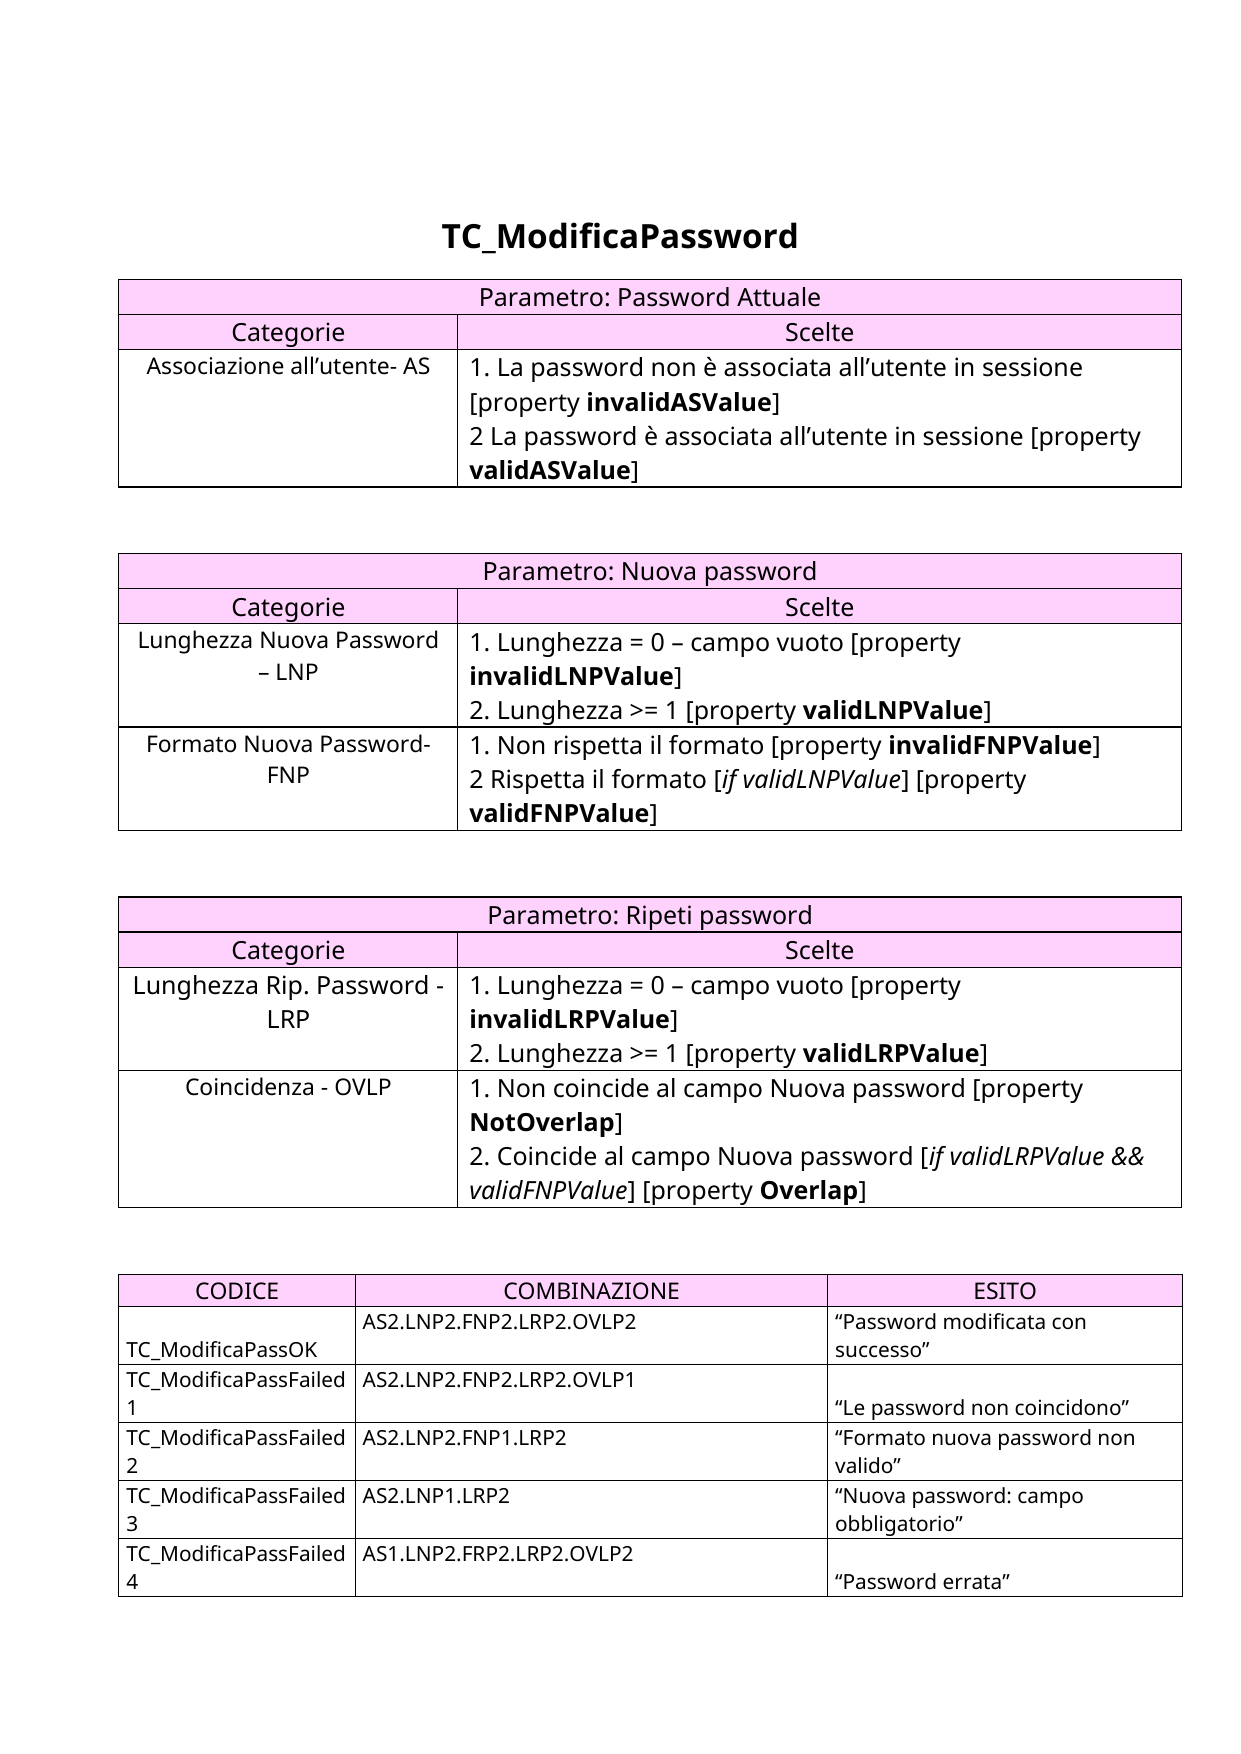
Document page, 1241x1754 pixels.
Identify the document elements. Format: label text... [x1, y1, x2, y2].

table_cell Associazione all’utente- AS [119, 350, 457, 486]
table_cell 1. La password non è associata all’utente in sessione [property invalidASValue] 2 La password è associata all’utente in sessione [property validASValue] [458, 350, 1181, 486]
table_cell 1. Non coincide al campo Nuova password [property NotOverlap] 2. Coincide al campo Nuova password [if validLRPValue && validFNPValue] [property Overlap] [458, 1071, 1181, 1207]
table_cell Scelte [458, 933, 1181, 967]
table_cell Lunghezza Nuova Password – LNP [119, 624, 457, 726]
table_cell Categorie [119, 933, 457, 967]
table_cell “Le password non coincidono” [828, 1365, 1182, 1422]
table_cell “Nuova password: campo obbligatorio” [828, 1481, 1182, 1538]
table_header Parametro: Ripeti password [119, 898, 1181, 931]
table_cell 1. Lunghezza = 0 – campo vuoto [property invalidLRPValue] 2. Lunghezza >= 1 [property validLRPValue] [458, 968, 1181, 1070]
table_cell “Formato nuova password non valido” [828, 1423, 1182, 1480]
table_cell AS1.LNP2.FRP2.LRP2.OVLP2 [356, 1539, 827, 1596]
table_cell TC_ModificaPassOK [119, 1307, 355, 1364]
table_cell AS2.LNP2.FNP1.LRP2 [356, 1423, 827, 1480]
table_cell AS2.LNP1.LRP2 [356, 1481, 827, 1538]
table_cell TC_ModificaPassFailed4 [119, 1539, 355, 1596]
table_cell “Password modificata con successo” [828, 1307, 1182, 1364]
table_cell AS2.LNP2.FNP2.LRP2.OVLP1 [356, 1365, 827, 1422]
table_header Parametro: Nuova password [119, 554, 1181, 588]
table_cell TC_ModificaPassFailed2 [119, 1423, 355, 1480]
table_cell “Password errata” [828, 1539, 1182, 1596]
table_cell TC_ModificaPassFailed3 [119, 1481, 355, 1538]
table_cell AS2.LNP2.FNP2.LRP2.OVLP2 [356, 1307, 827, 1364]
table_cell Scelte [458, 315, 1181, 349]
table_cell TC_ModificaPassFailed1 [119, 1365, 355, 1422]
table_cell Lunghezza Rip. Password - LRP [119, 968, 457, 1070]
table_header ESITO [828, 1275, 1182, 1306]
table_cell Categorie [119, 315, 457, 349]
table_cell 1. Non rispetta il formato [property invalidFNPValue] 2 Rispetta il formato [if validLNPValue] [property validFNPValue] [458, 728, 1181, 830]
table_cell Scelte [458, 589, 1181, 623]
table_cell Coincidenza - OVLP [119, 1071, 457, 1207]
table_header CODICE [119, 1275, 355, 1306]
table_cell Formato Nuova Password- FNP [119, 728, 457, 830]
table_header COMBINAZIONE [356, 1275, 827, 1306]
table_header Parametro: Password Attuale [119, 280, 1181, 314]
table_cell Categorie [119, 589, 457, 623]
table_cell 1. Lunghezza = 0 – campo vuoto [property invalidLNPValue] 2. Lunghezza >= 1 [property validLNPValue] [458, 624, 1181, 726]
text TC_ModificaPassword [118, 213, 1122, 259]
